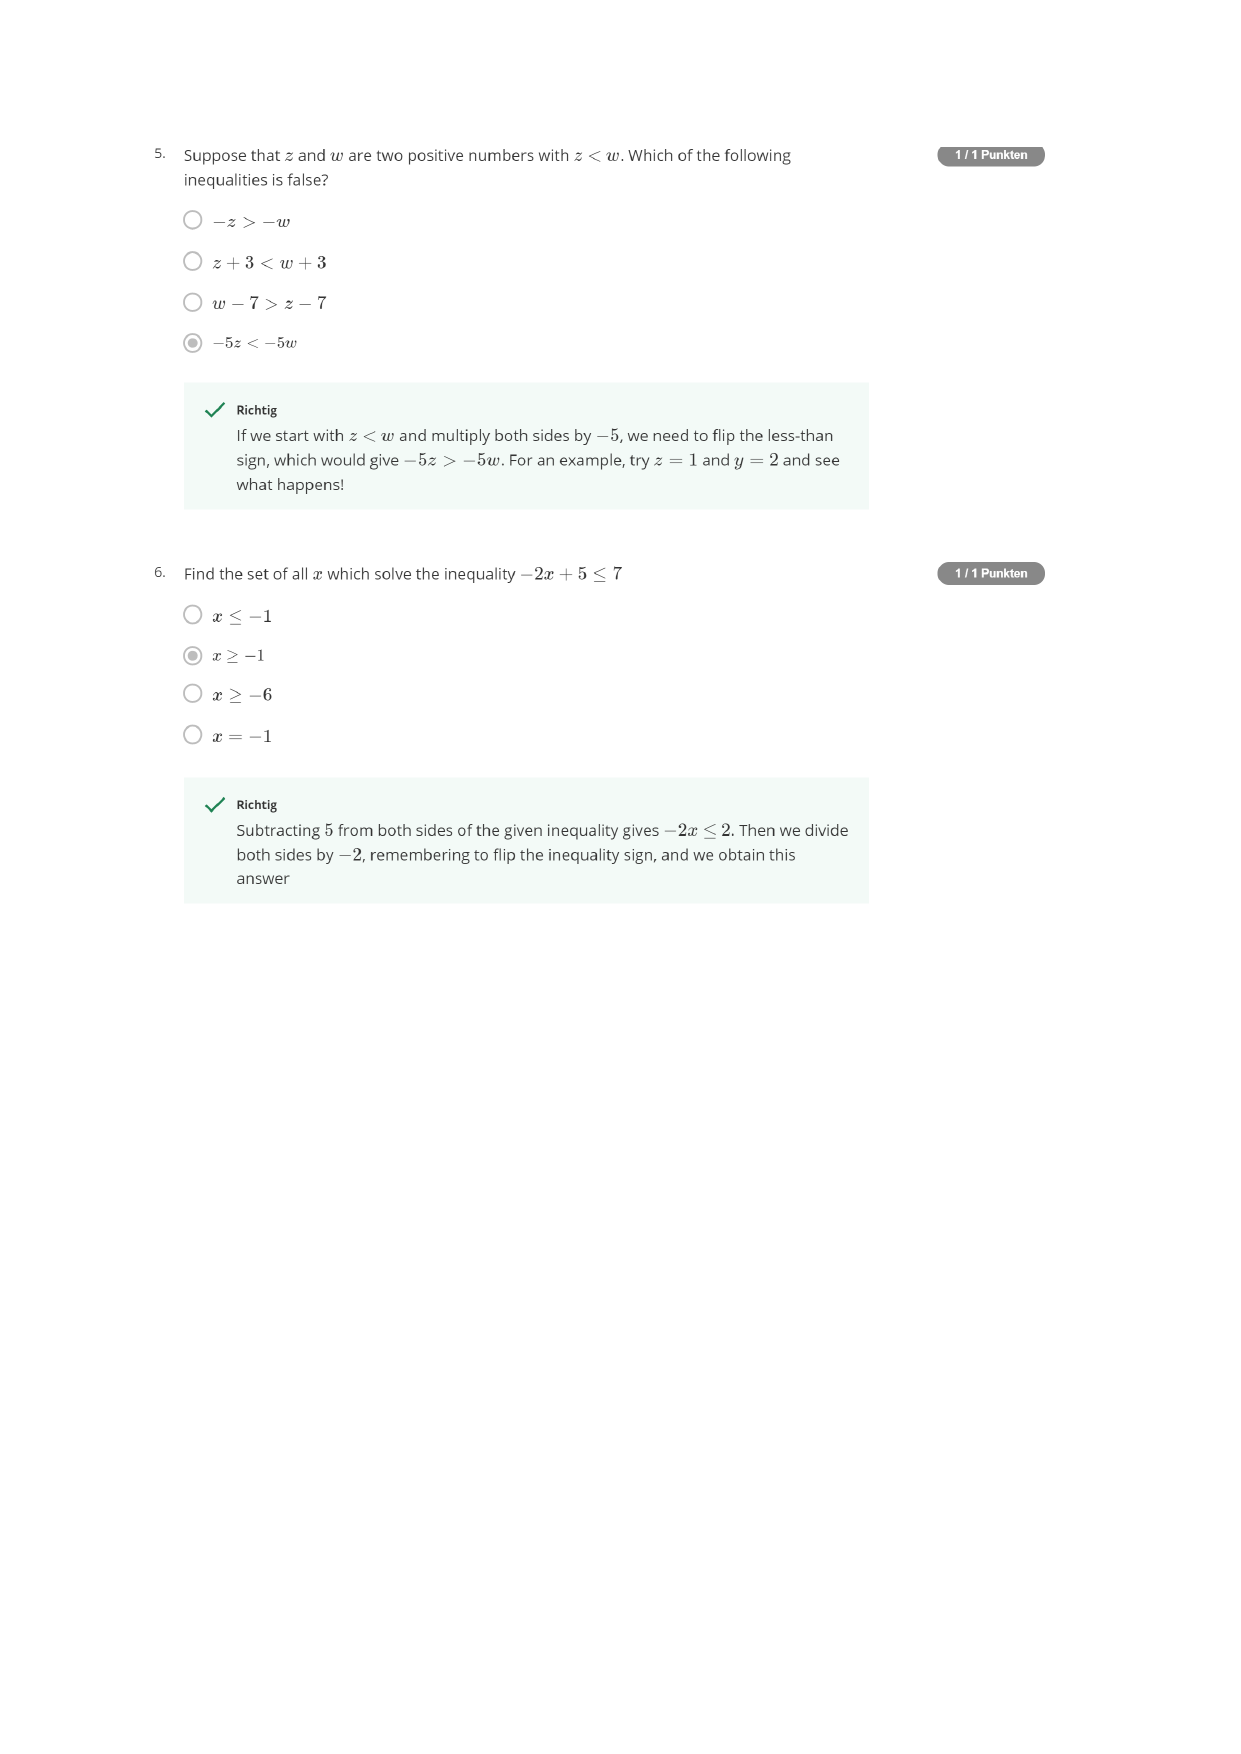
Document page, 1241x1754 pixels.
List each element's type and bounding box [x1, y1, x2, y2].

picture [147, 147, 1093, 941]
